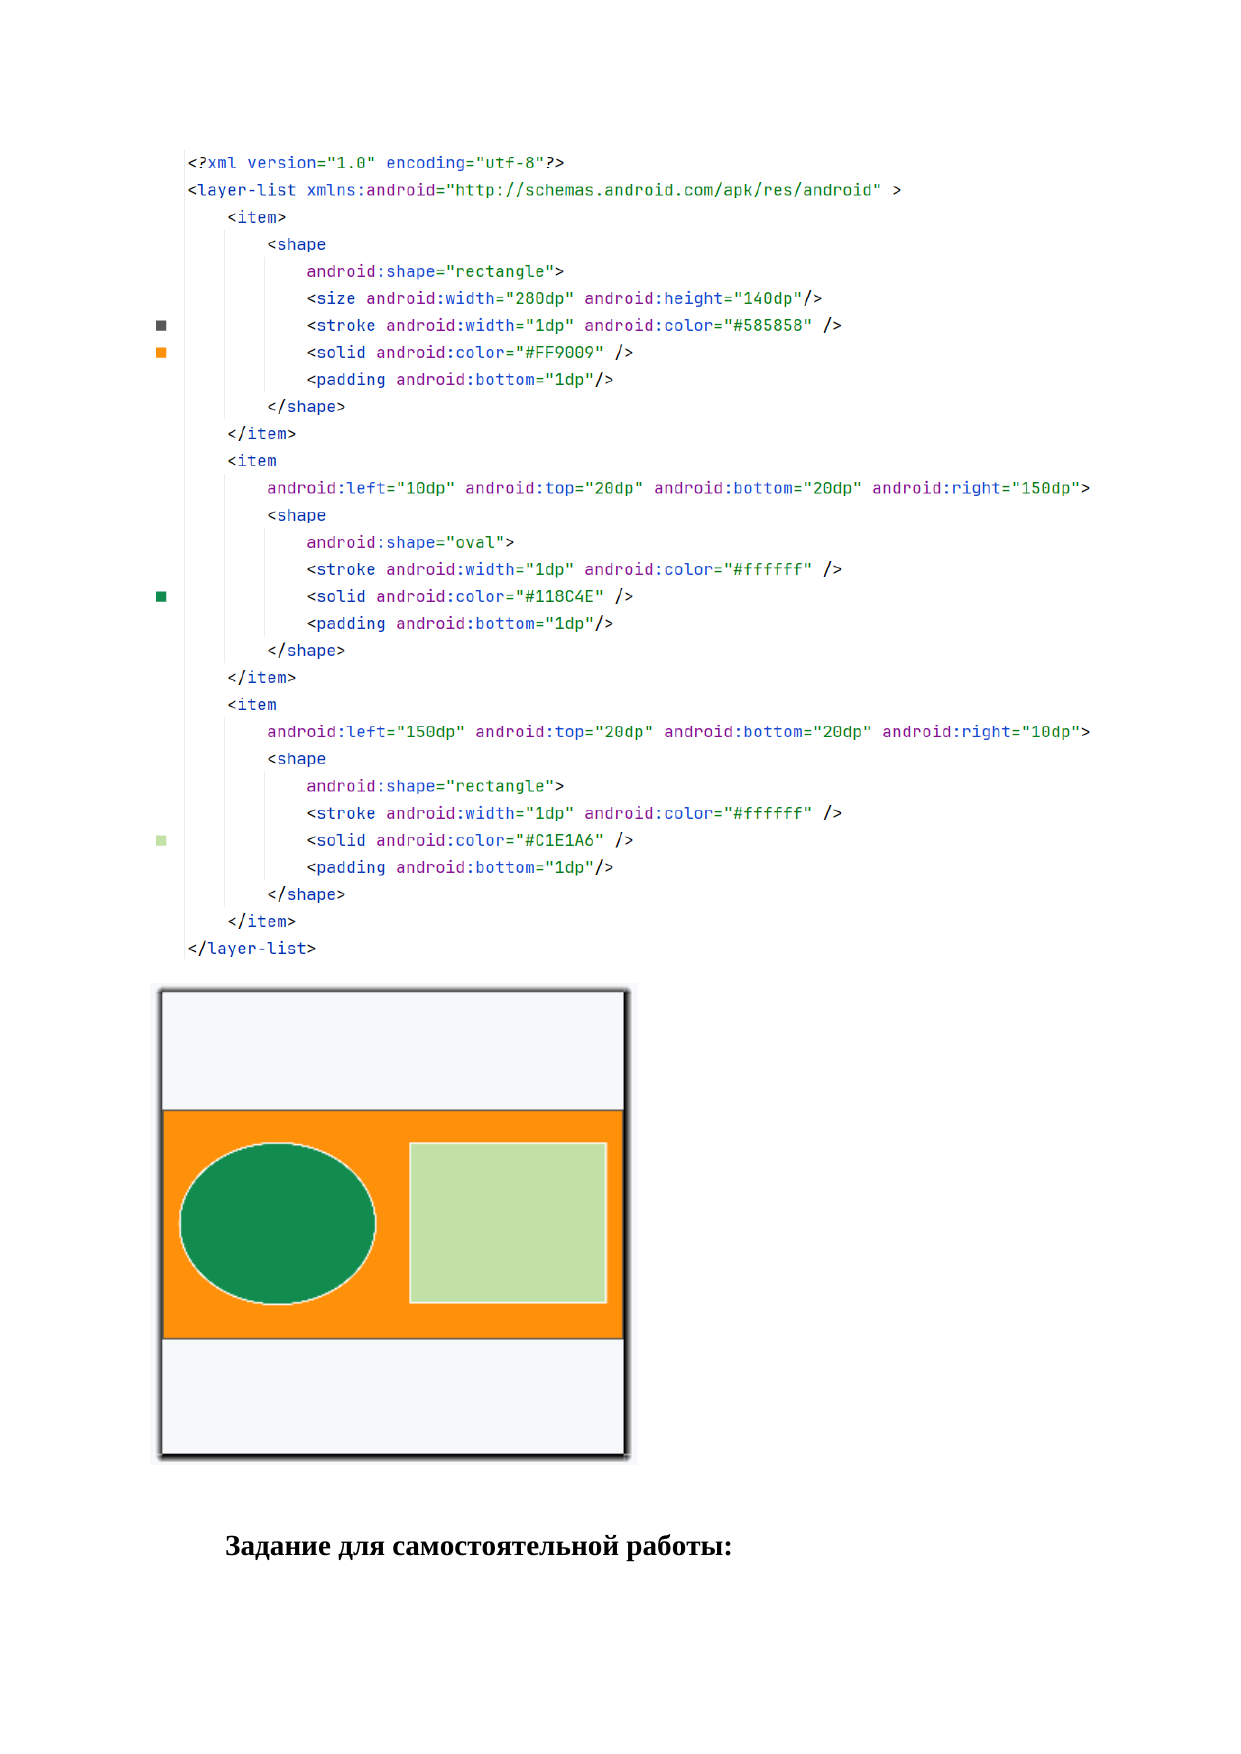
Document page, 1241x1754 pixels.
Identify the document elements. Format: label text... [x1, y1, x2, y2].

picture [150, 983, 638, 1465]
picture [150, 150, 1091, 959]
text Задание для самостоятельной работы: [150, 1528, 1090, 1562]
